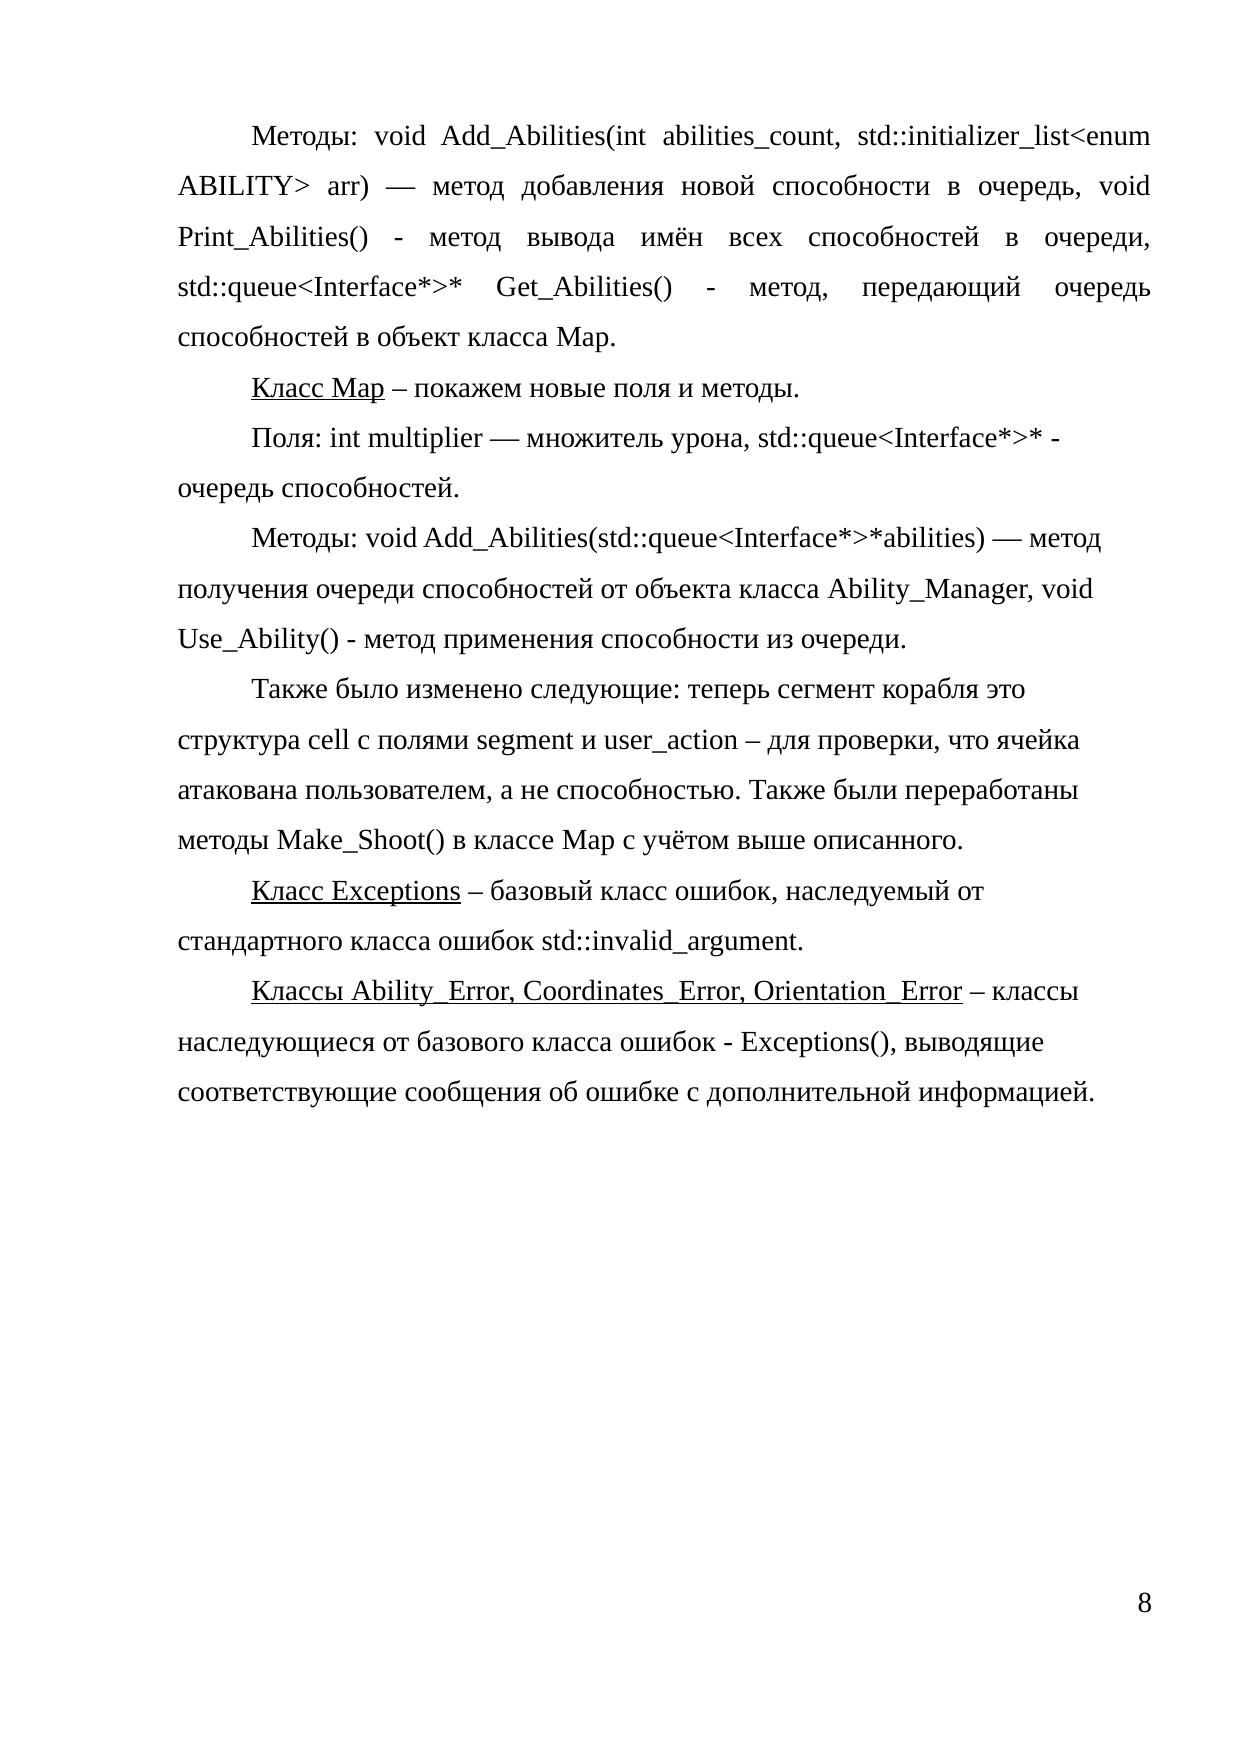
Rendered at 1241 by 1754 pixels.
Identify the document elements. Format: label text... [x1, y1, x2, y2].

text Класс Exceptions – базовый класс ошибок, наследуемый от стандартного класса ошибок std::invalid_argument. [177, 873, 1152, 957]
text Классы Ability_Error, Coordinates_Error, Orientation_Error – классы наследующиеся от базового класса ошибок - Exceptions(), выводящие соответствующие сообщения об ошибке с дополнительной информацией. [177, 973, 1152, 1108]
text Класс Map – покажем новые поля и методы. [177, 370, 1152, 403]
text Поля: int multiplier — множитель урона, std::queue<Interface*>* - очередь способностей. Методы: void Add_Abilities(std::queue<Interface*>*abilities) — метод получения очереди способностей от объекта класса Ability_Manager, void Use_Ability() - метод применения способности из очереди. Также было изменено следующие: теперь сегмент корабля это структура cell с полями segment и user_action – для проверки, что ячейка атакована пользователем, а не способностью. Также были переработаны методы Make_Shoot() в классе Map с учётом выше описанного. [177, 420, 1152, 856]
text Методы: void Add_Abilities(int abilities_count, std::initializer_list<enum ABILITY> arr) — метод добавления новой способности в очередь, void Print_Abilities() - метод вывода имён всех способностей в очереди, std::queue<Interface*>* Get_Abilities() - метод, передающий очередь способностей в объект класса Map. [177, 118, 1152, 353]
